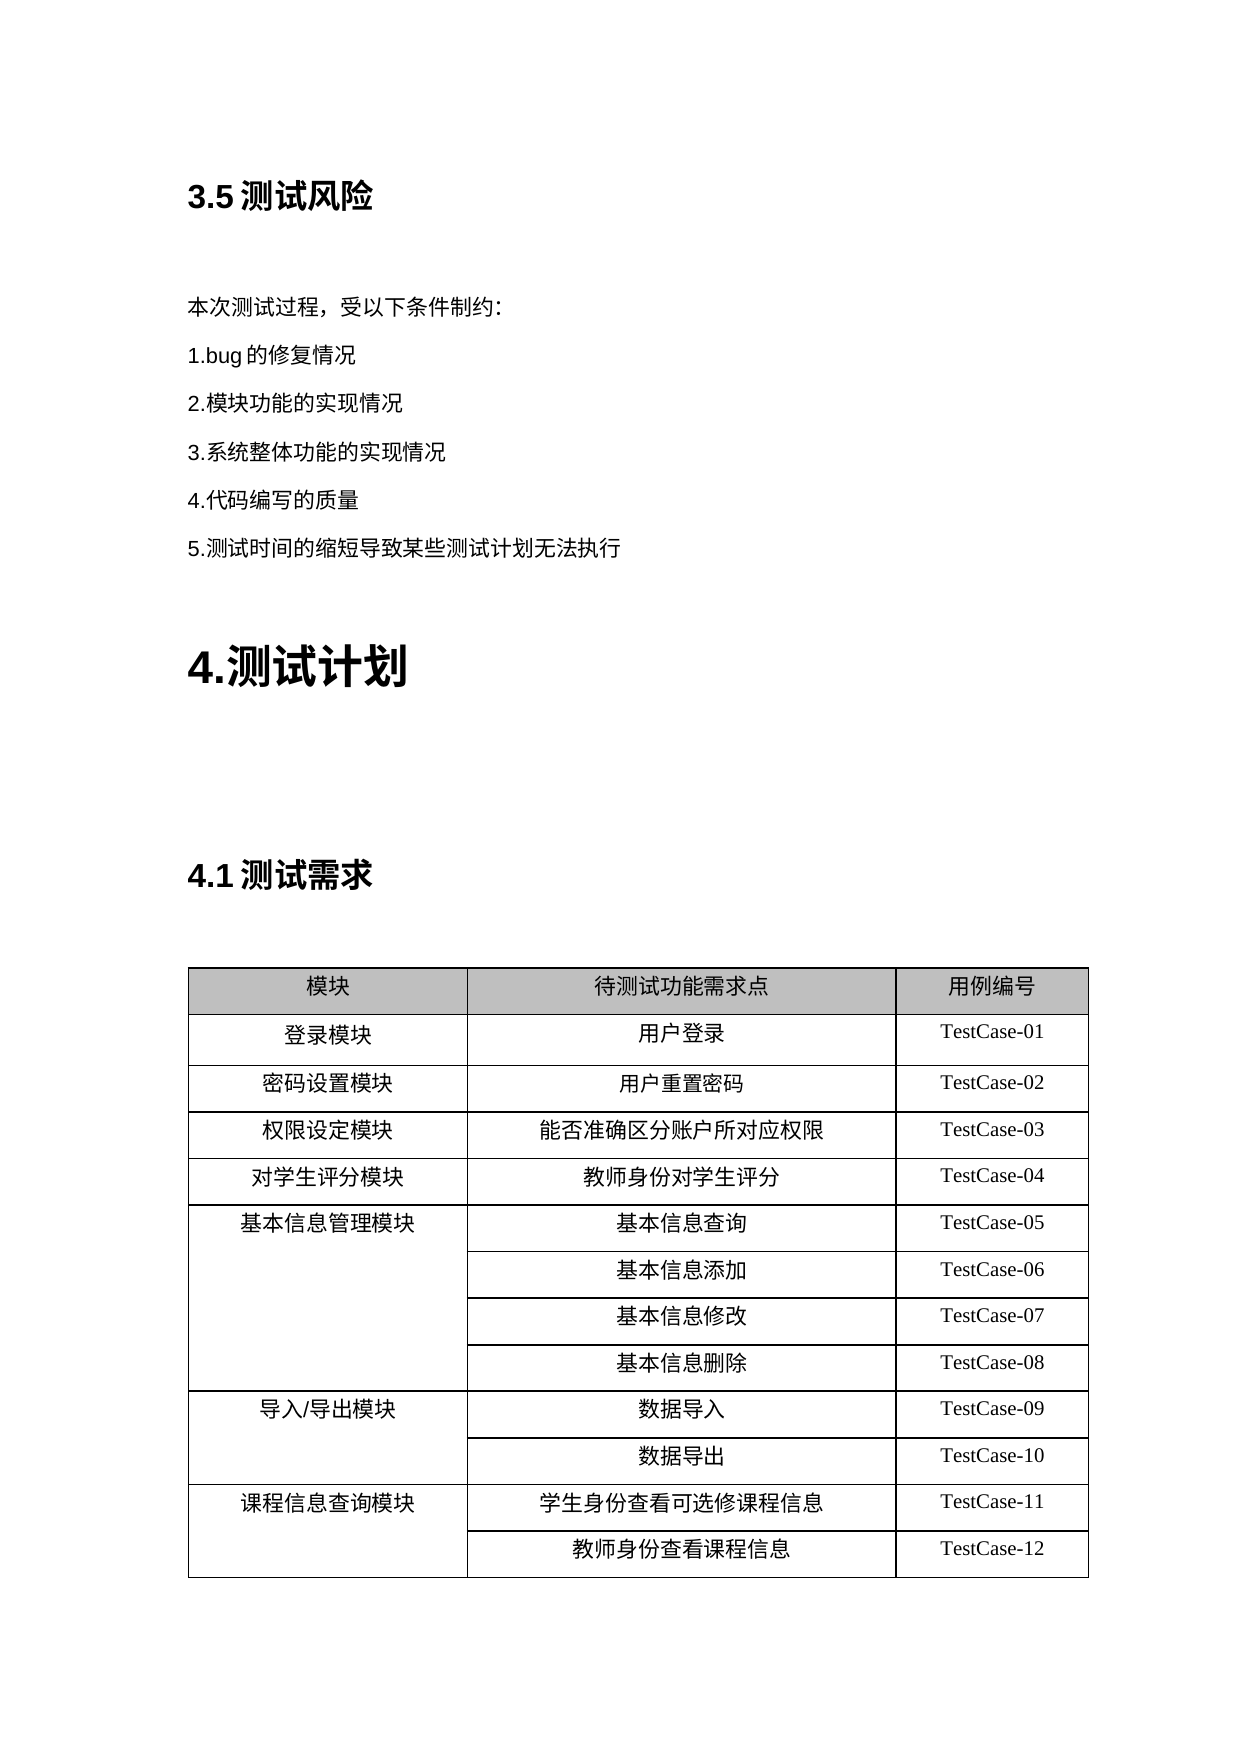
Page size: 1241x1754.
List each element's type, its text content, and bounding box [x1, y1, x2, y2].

table_cell TestCase-05 [897, 1206, 1088, 1251]
table_cell 对学生评分模块 [189, 1159, 467, 1204]
subtitle 4.测试计划 [187, 614, 1053, 712]
text 5.测试时间的缩短导致某些测试计划无法执行 [187, 531, 1053, 563]
table_cell 基本信息管理模块 [189, 1206, 467, 1390]
table_cell TestCase-10 [897, 1439, 1088, 1483]
subtitle 3.5测试风险 [187, 162, 1053, 227]
table_header 待测试功能需求点 [468, 969, 895, 1014]
table_cell 基本信息修改 [468, 1299, 895, 1344]
table_cell 基本信息删除 [468, 1346, 895, 1390]
table_cell TestCase-02 [897, 1066, 1088, 1111]
table_cell 数据导入 [468, 1392, 895, 1437]
table_header 用例编号 [897, 969, 1088, 1014]
table_cell 登录模块 [189, 1015, 467, 1064]
text 2.模块功能的实现情况 [187, 386, 1053, 418]
table_header 模块 [189, 969, 467, 1014]
table_cell TestCase-03 [897, 1113, 1088, 1158]
table_cell 权限设定模块 [189, 1113, 467, 1158]
text 4.代码编写的质量 [187, 482, 1053, 515]
table_cell 用户登录 [468, 1015, 895, 1064]
table_cell 教师身份对学生评分 [468, 1159, 895, 1204]
table_cell 课程信息查询模块 [189, 1485, 467, 1577]
table_cell TestCase-09 [897, 1392, 1088, 1437]
table_cell TestCase-07 [897, 1299, 1088, 1344]
table_cell 基本信息查询 [468, 1206, 895, 1251]
text 1.bug的修复情况 [187, 337, 1053, 370]
table_cell 数据导出 [468, 1439, 895, 1483]
table_cell 用户重置密码 [468, 1066, 895, 1111]
text 3.系统整体功能的实现情况 [187, 434, 1053, 467]
table_cell 基本信息添加 [468, 1252, 895, 1297]
table_cell 能否准确区分账户所对应权限 [468, 1113, 895, 1158]
table_cell TestCase-12 [897, 1532, 1088, 1577]
table_cell 导入/导出模块 [189, 1392, 467, 1483]
text 本次测试过程，受以下条件制约： [187, 289, 1053, 322]
table_cell 学生身份查看可选修课程信息 [468, 1485, 895, 1530]
subtitle 4.1测试需求 [187, 840, 1053, 905]
table_cell TestCase-06 [897, 1252, 1088, 1297]
table_cell TestCase-01 [897, 1015, 1088, 1064]
table_cell TestCase-08 [897, 1346, 1088, 1390]
table_cell TestCase-11 [897, 1485, 1088, 1530]
table_cell 密码设置模块 [189, 1066, 467, 1111]
table_cell 教师身份查看课程信息 [468, 1532, 895, 1577]
table_cell TestCase-04 [897, 1159, 1088, 1204]
